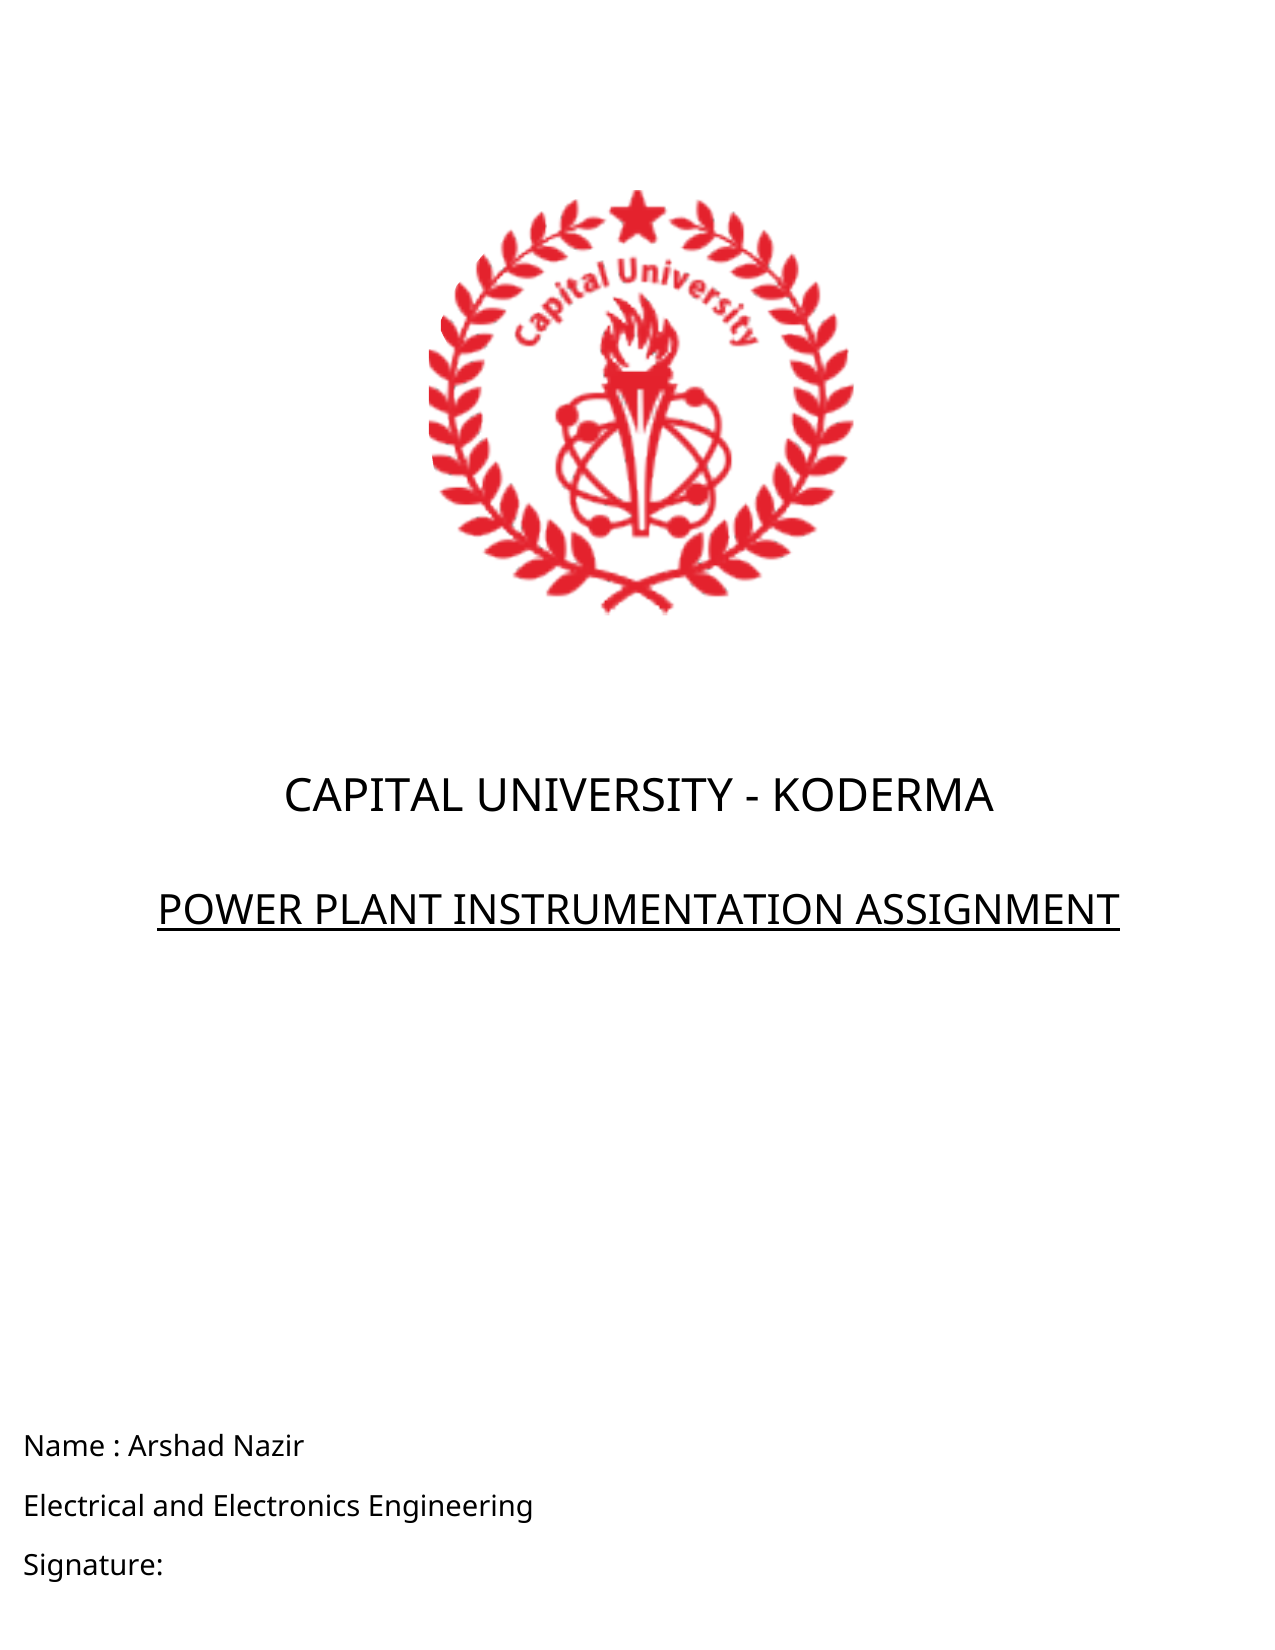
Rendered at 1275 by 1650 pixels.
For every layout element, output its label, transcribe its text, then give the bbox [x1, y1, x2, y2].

text POWER PLANT INSTRUMENTATION ASSIGNMENT [23, 880, 1254, 937]
picture [419, 190, 852, 610]
text Electrical and Electronics Engineering [23, 1485, 1254, 1525]
text Signature: [23, 1544, 1254, 1584]
text Name : Arshad Nazir [23, 1426, 1254, 1465]
subtitle CAPITAL UNIVERSITY - KODERMA [23, 762, 1254, 825]
